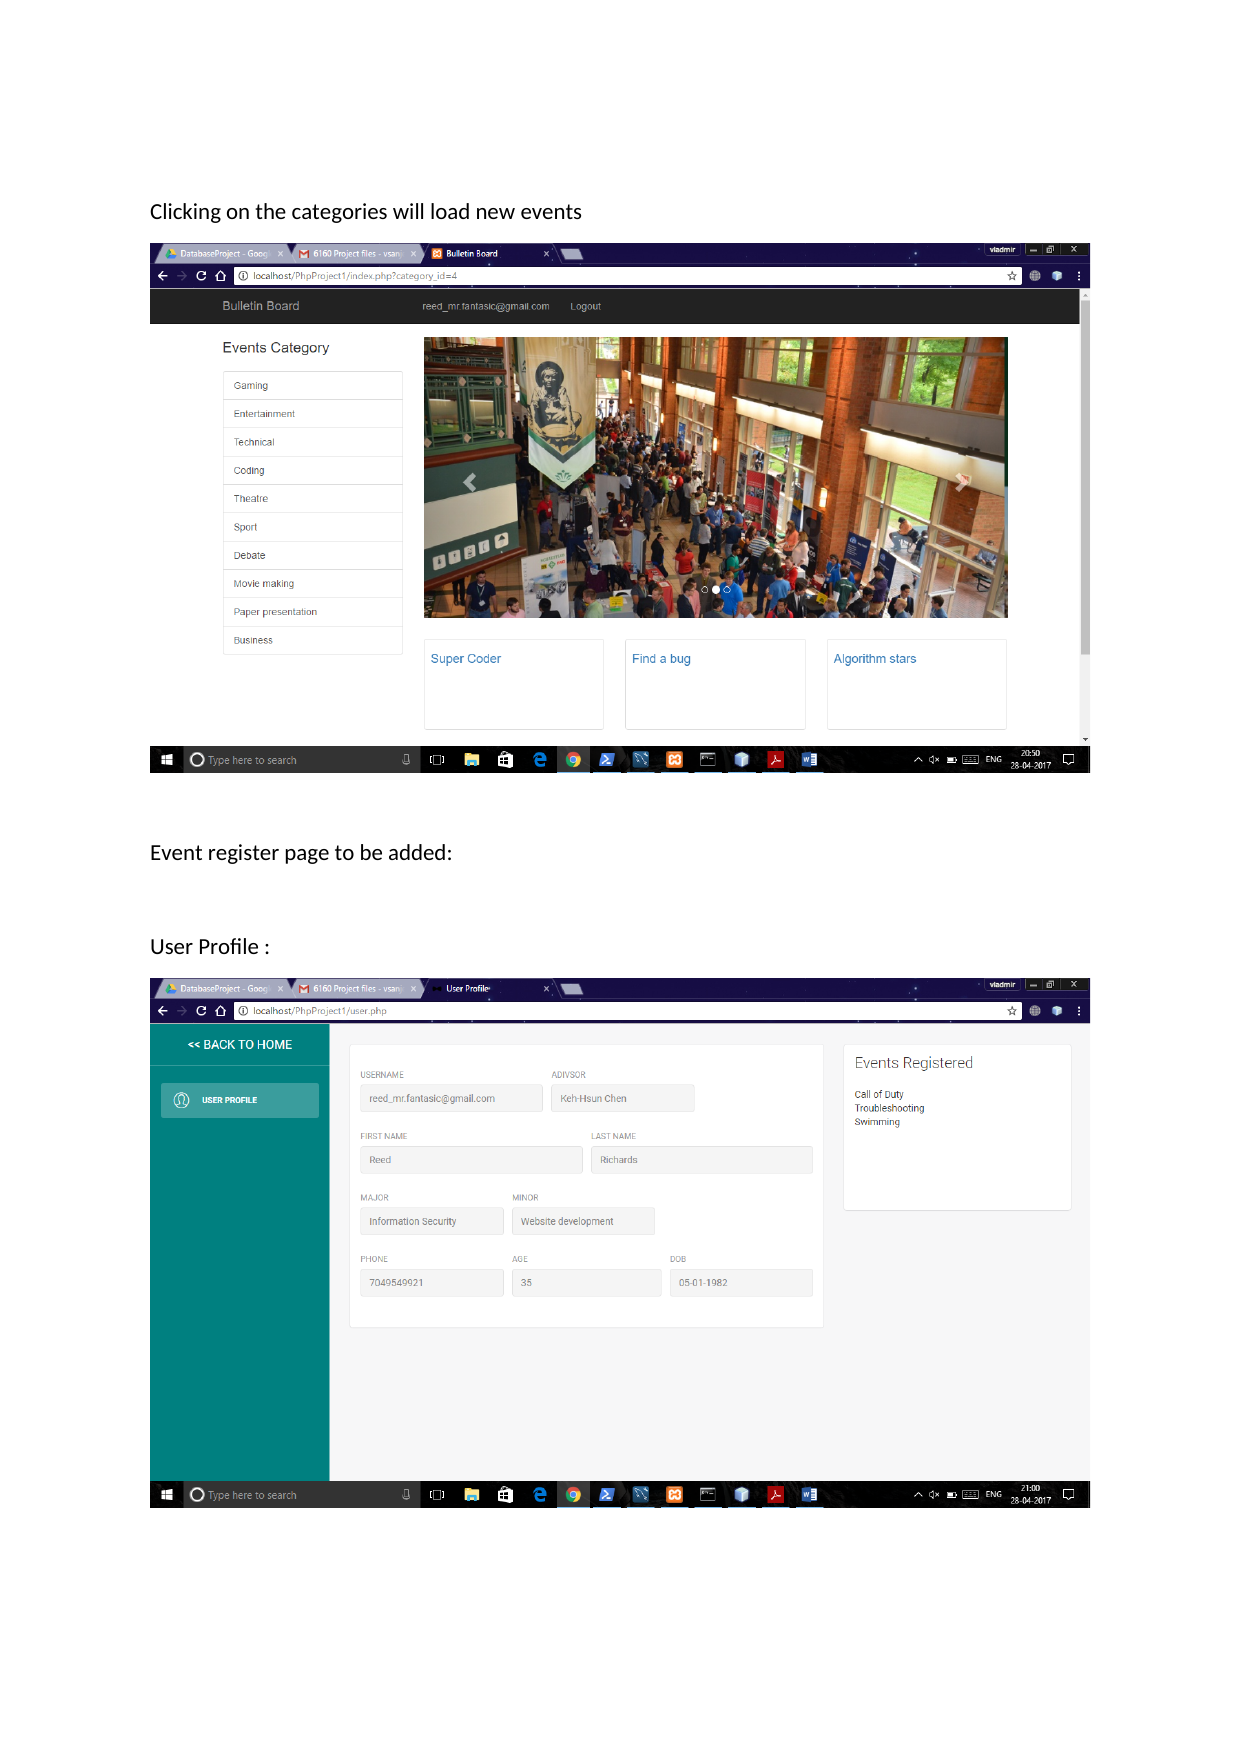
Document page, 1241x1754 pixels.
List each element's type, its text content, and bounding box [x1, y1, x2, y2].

picture [150, 978, 1091, 1508]
picture [150, 243, 1091, 773]
text User Profile : [150, 932, 1090, 960]
text Event register page to be added: [150, 838, 1090, 866]
text Clicking on the categories will load new events [150, 197, 1090, 225]
